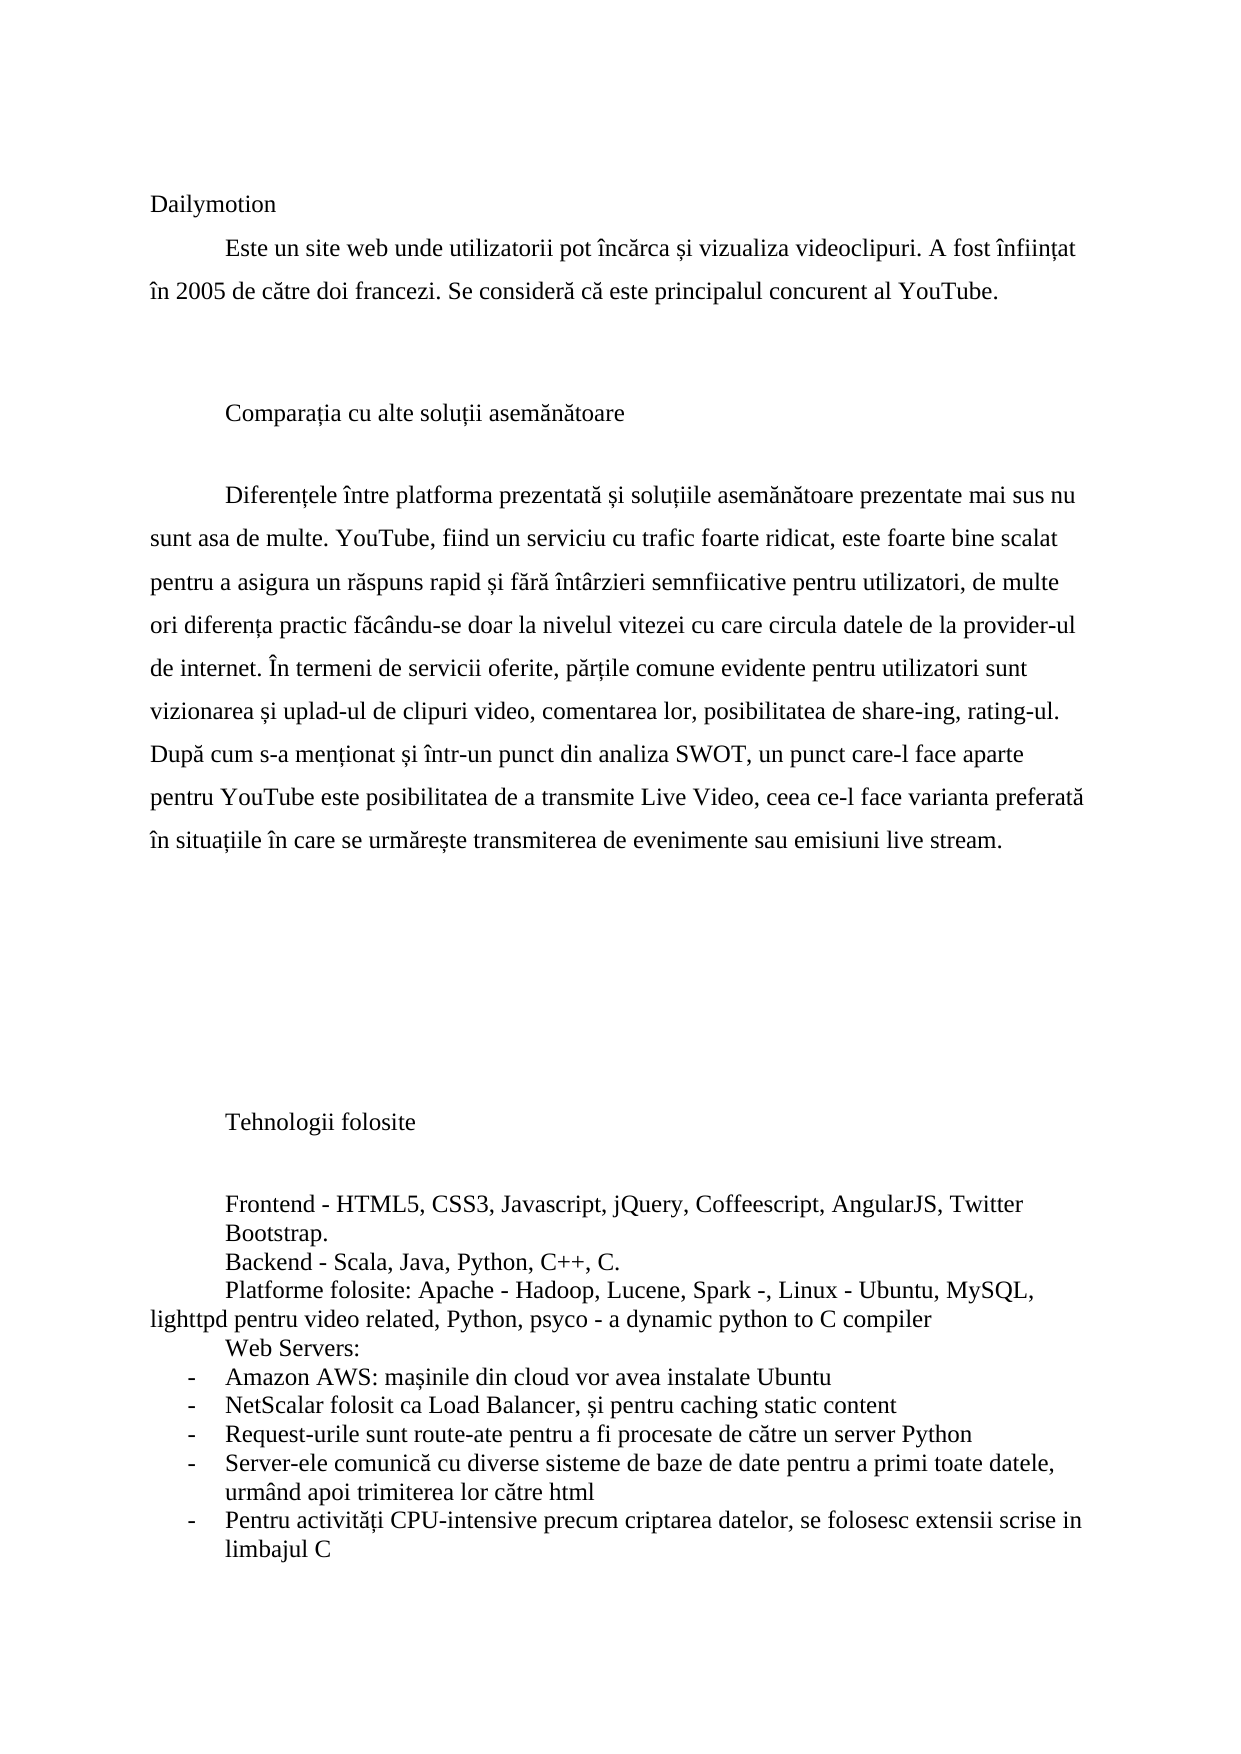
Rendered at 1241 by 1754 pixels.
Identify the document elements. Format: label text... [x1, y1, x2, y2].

list Pentru activități CPU-intensive precum criptarea datelor, se folosesc extensii scrise in limbajul C [187, 1506, 1090, 1563]
text Dailymotion [150, 189, 1090, 218]
text Frontend - HTML5, CSS3, Javascript, jQuery, Coffeescript, AngularJS, Twitter Bootstrap. [225, 1189, 1090, 1247]
list Request-urile sunt route-ate pentru a fi procesate de către un server Python [187, 1419, 1090, 1448]
text Backend - Scala, Java, Python, C++, C. [225, 1247, 1090, 1276]
text Comparația cu alte soluții asemănătoare [225, 398, 1090, 427]
text După cum s-a menționat și într-un punct din analiza SWOT, un punct care-l face aparte pentru YouTube este posibilitatea de a transmite Live Video, ceea ce-l face varianta preferată în situațiile în care se urmărește transmiterea de evenimente sau emisiuni live stream. [150, 739, 1090, 854]
text Tehnologii folosite [150, 1107, 1090, 1135]
text Platforme folosite: Apache - Hadoop, Lucene, Spark -, Linux - Ubuntu, MySQL, lighttpd pentru video related, Python, psyco - a dynamic python to C compiler [150, 1276, 1090, 1333]
list NetScalar folosit ca Load Balancer, și pentru caching static content [187, 1391, 1090, 1419]
list Amazon AWS: mașinile din cloud vor avea instalate Ubuntu [187, 1362, 1090, 1391]
text Diferențele între platforma prezentată și soluțiile asemănătoare prezentate mai sus nu sunt asa de multe. YouTube, fiind un serviciu cu trafic foarte ridicat, este foarte bine scalat pentru a asigura un răspuns rapid și fără întârzieri semnfiicative pentru utilizatori, de multe ori diferența practic făcându-se doar la nivelul vitezei cu care circula datele de la provider-ul de internet. În termeni de servicii oferite, părțile comune evidente pentru utilizatori sunt vizionarea și uplad-ul de clipuri video, comentarea lor, posibilitatea de share-ing, rating-ul. [150, 480, 1090, 725]
list Server-ele comunică cu diverse sisteme de baze de date pentru a primi toate datele, urmând apoi trimiterea lor către html [187, 1448, 1090, 1506]
text Este un site web unde utilizatorii pot încărca și vizualiza videoclipuri. A fost înființat în 2005 de către doi francezi. Se consideră că este principalul concurent al YouTube. [150, 233, 1090, 304]
text Web Servers: [150, 1333, 1090, 1362]
